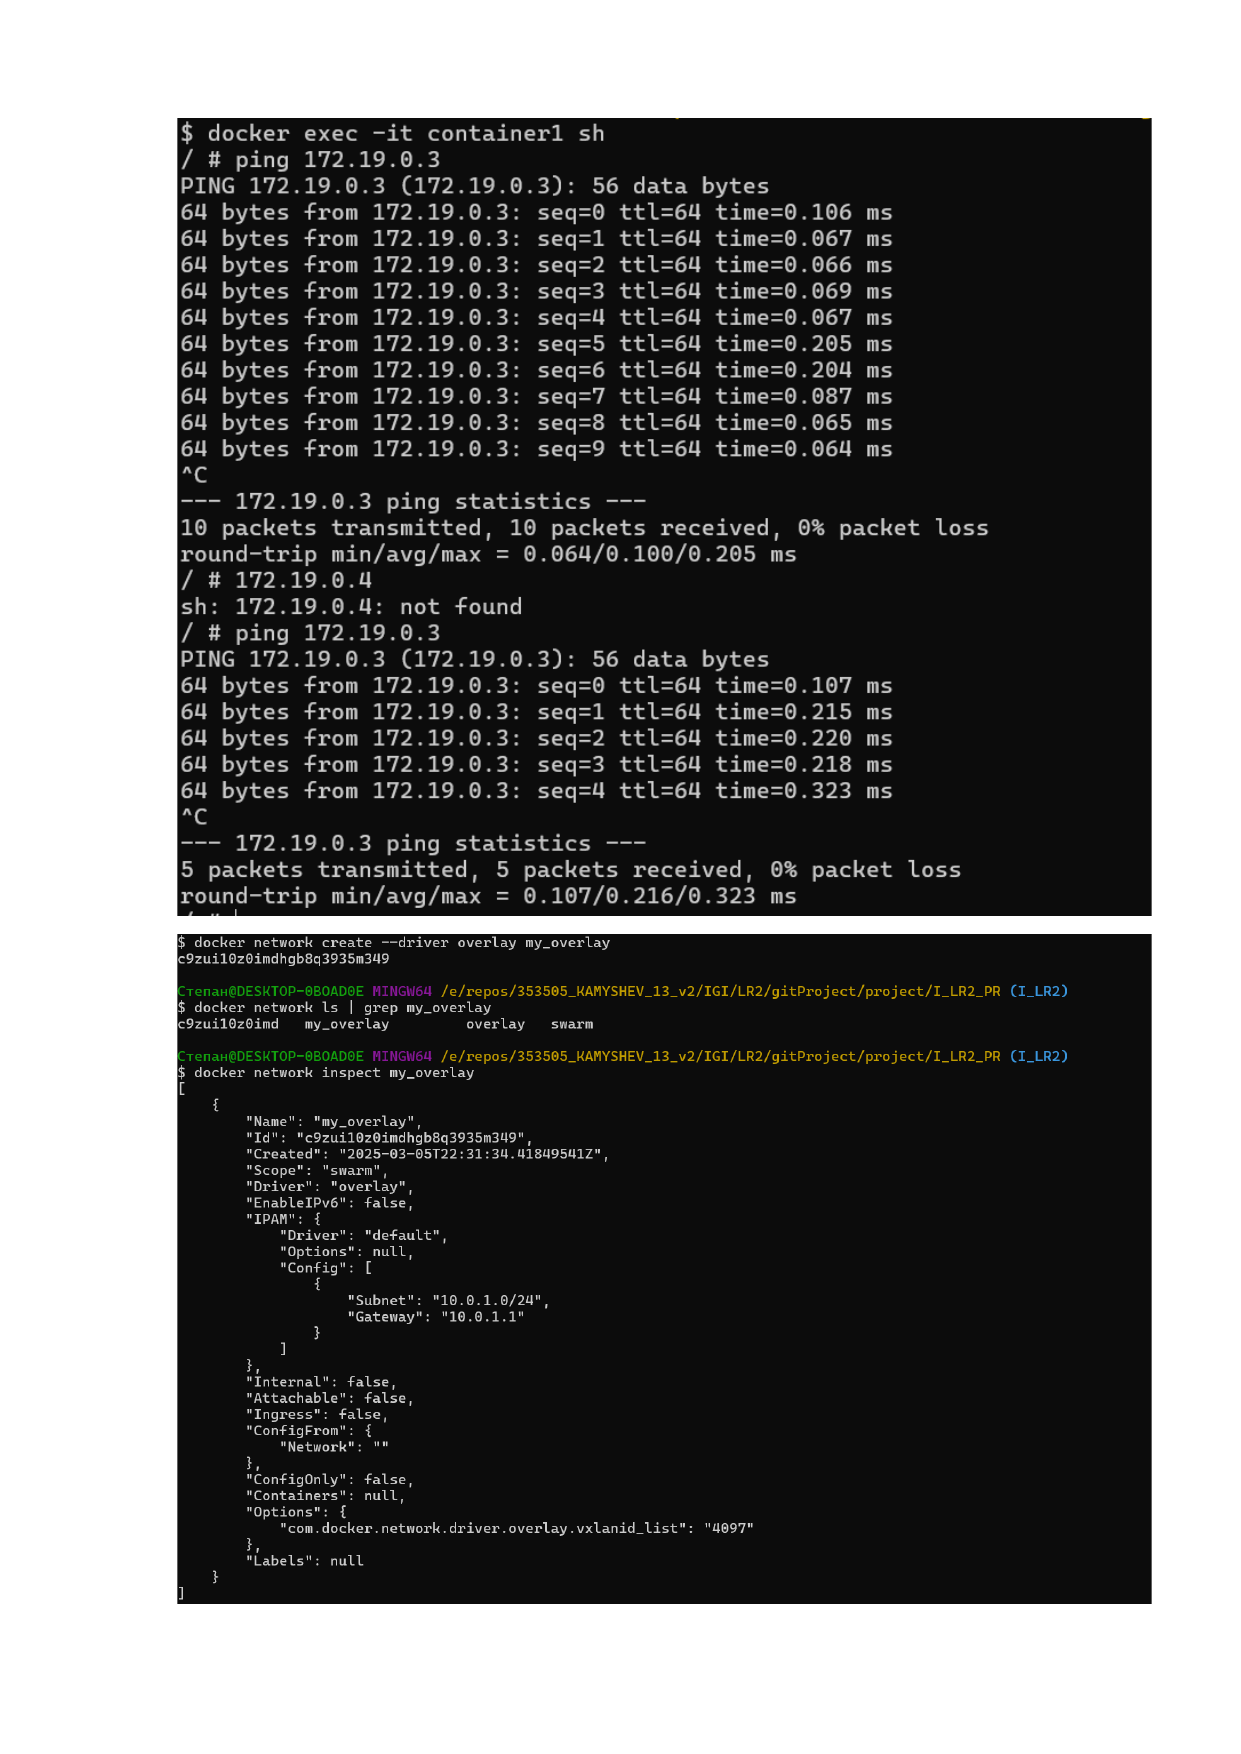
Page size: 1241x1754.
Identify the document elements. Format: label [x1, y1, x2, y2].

picture [177, 934, 1152, 1604]
picture [177, 118, 1152, 916]
